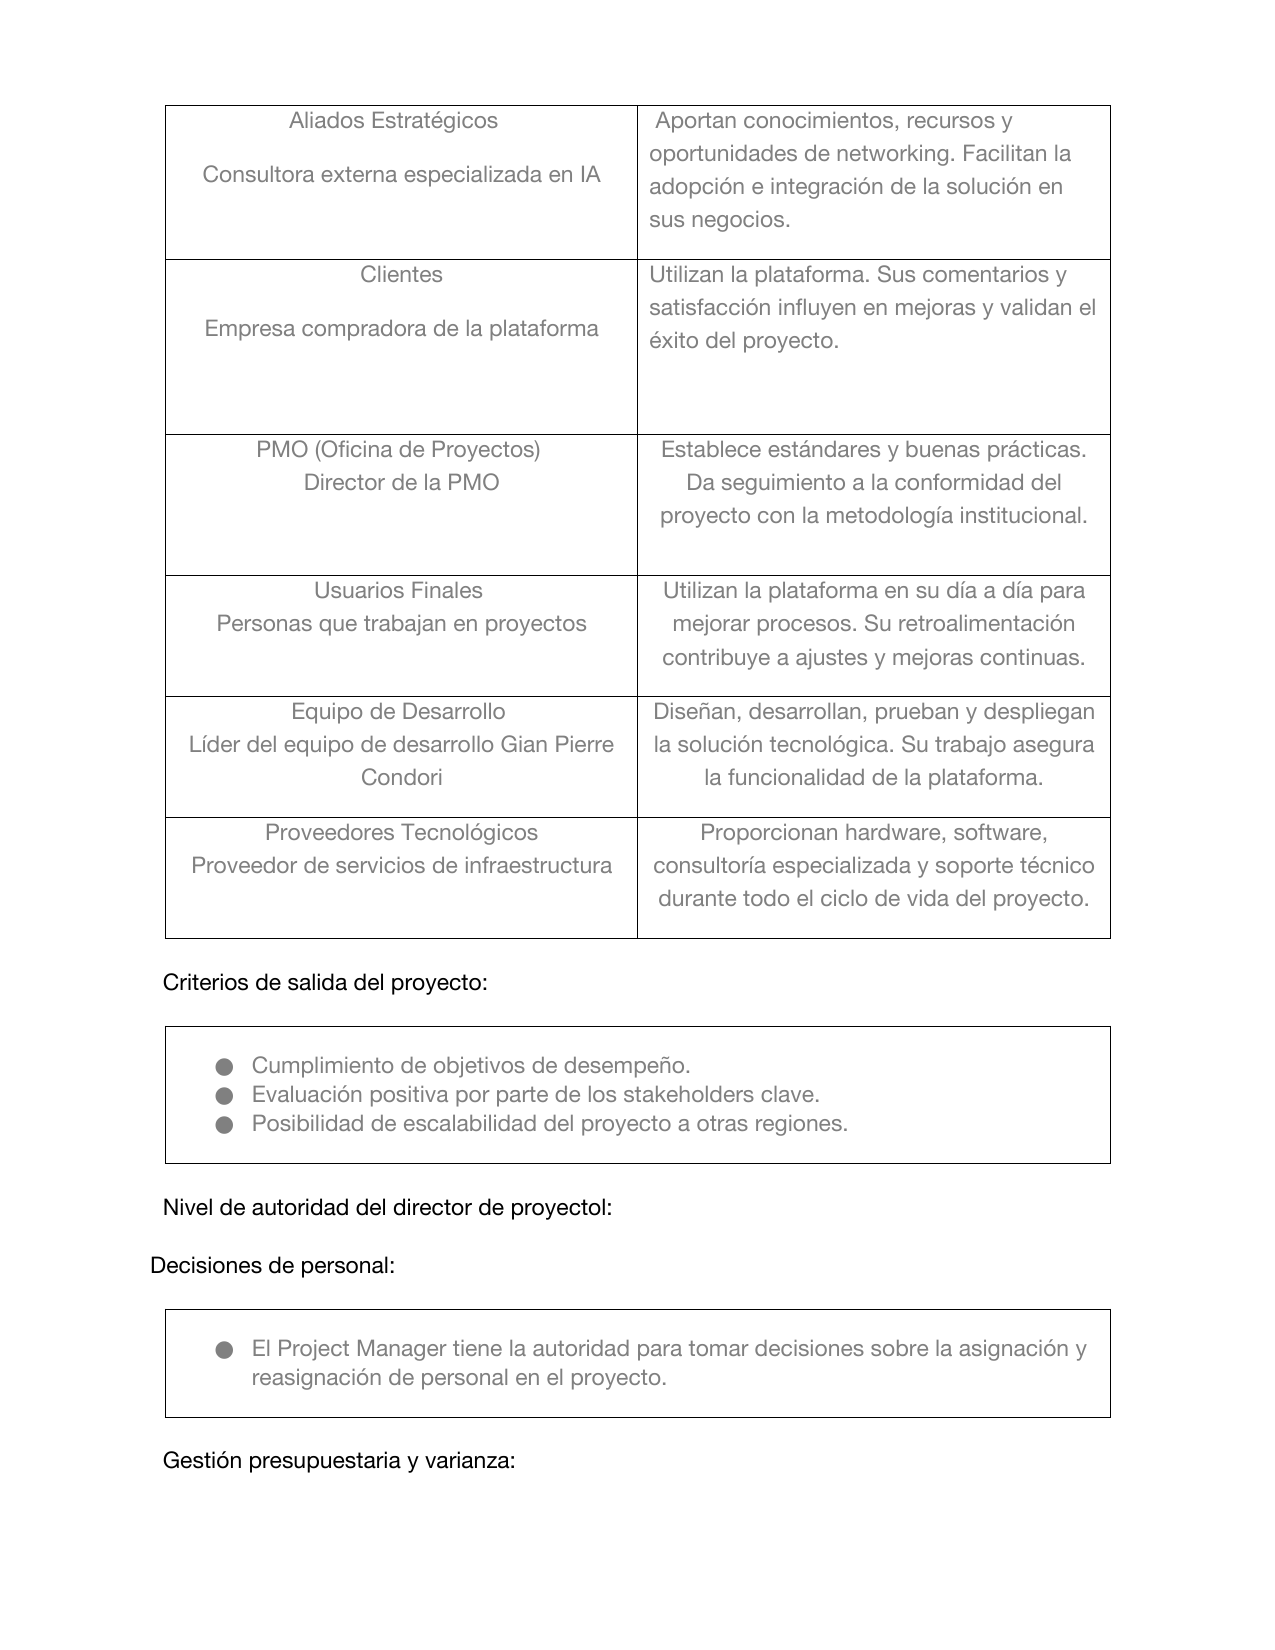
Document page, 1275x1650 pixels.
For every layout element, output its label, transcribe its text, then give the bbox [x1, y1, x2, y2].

table_header El Project Manager tiene la autoridad para tomar decisiones sobre la asignación y reasignación de personal en el proyecto. [166, 1310, 1110, 1417]
text Criterios de salida del proyecto: [150, 968, 1125, 997]
table_cell PMO (Oficina de Proyectos) Director de la PMO [166, 435, 637, 575]
table_cell Utilizan la plataforma. Sus comentarios y satisfacción influyen en mejoras y validan el éxito del proyecto. [638, 260, 1110, 434]
text Decisiones de personal: [150, 1251, 1125, 1279]
table_cell Proporcionan hardware, software, consultoría especializada y soporte técnico durante todo el ciclo de vida del proyecto. [638, 818, 1110, 938]
text Nivel de autoridad del director de proyectol: [150, 1193, 1125, 1222]
table_cell Clientes Empresa compradora de la plataforma [166, 260, 637, 434]
table_cell Diseñan, desarrollan, prueban y despliegan la solución tecnológica. Su trabajo asegura la funcionalidad de la plataforma. [638, 697, 1110, 817]
text Gestión presupuestaria y varianza: [150, 1446, 1125, 1475]
table_header Cumplimiento de objetivos de desempeño. Evaluación positiva por parte de los stakeholders clave. Posibilidad de escalabilidad del proyecto a otras regiones. [166, 1027, 1110, 1163]
table_cell Usuarios Finales Personas que trabajan en proyectos [166, 576, 637, 696]
table_cell Establece estándares y buenas prácticas. Da seguimiento a la conformidad del proyecto con la metodología institucional. [638, 435, 1110, 575]
table_cell Utilizan la plataforma en su día a día para mejorar procesos. Su retroalimentación contribuye a ajustes y mejoras continuas. [638, 576, 1110, 696]
table_cell Equipo de Desarrollo Líder del equipo de desarrollo Gian Pierre Condori [166, 697, 637, 817]
table_cell Aportan conocimientos, recursos y oportunidades de networking. Facilitan la adopción e integración de la solución en sus negocios. [638, 106, 1110, 259]
table_cell Aliados Estratégicos Consultora externa especializada en IA [166, 106, 637, 259]
table_cell Proveedores Tecnológicos Proveedor de servicios de infraestructura [166, 818, 637, 938]
